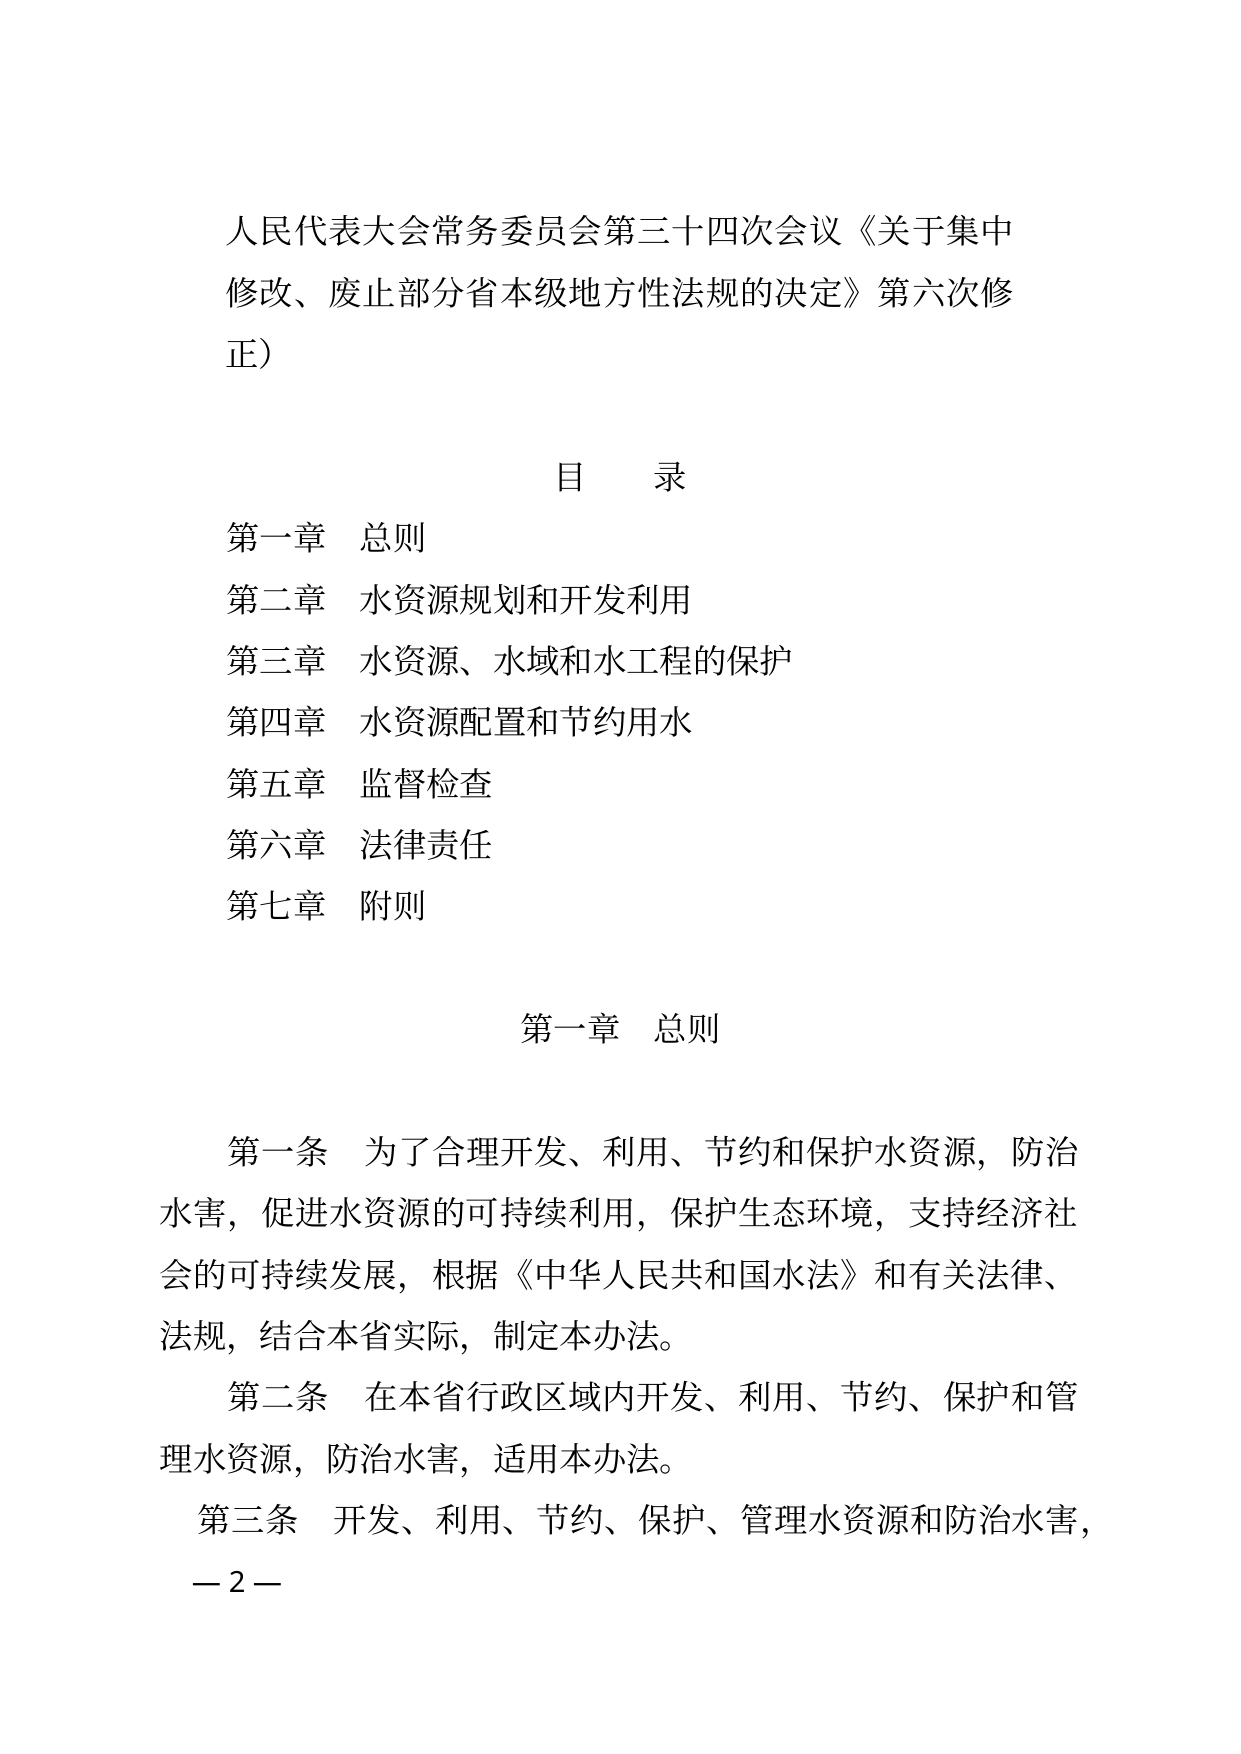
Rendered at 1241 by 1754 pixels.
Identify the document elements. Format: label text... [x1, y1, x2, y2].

text 第二条 在本省行政区域内开发、利用、节约、保护和管理水资源，防治水害，适用本办法。 [159, 1361, 1081, 1483]
text 第三章 水资源、水域和水工程的保护 [159, 624, 1081, 686]
text 第七章 附则 [159, 870, 1081, 931]
text 目 录 [159, 440, 1081, 502]
text 第四章 水资源配置和节约用水 [159, 686, 1081, 747]
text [225, 195, 1015, 379]
text 第五章 监督检查 [159, 747, 1081, 808]
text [159, 1483, 1081, 1545]
text 第一章 总则 [159, 502, 1081, 563]
text 第二章 水资源规划和开发利用 [159, 563, 1081, 624]
text 第六章 法律责任 [159, 808, 1081, 870]
text 第一章 总则 [159, 992, 1081, 1054]
text 第一条 为了合理开发、利用、节约和保护水资源，防治水害，促进水资源的可持续利用，保护生态环境，支持经济社会的可持续发展，根据《中华人民共和国水法》和有关法律、法规，结合本省实际，制定本办法。 [159, 1115, 1081, 1361]
